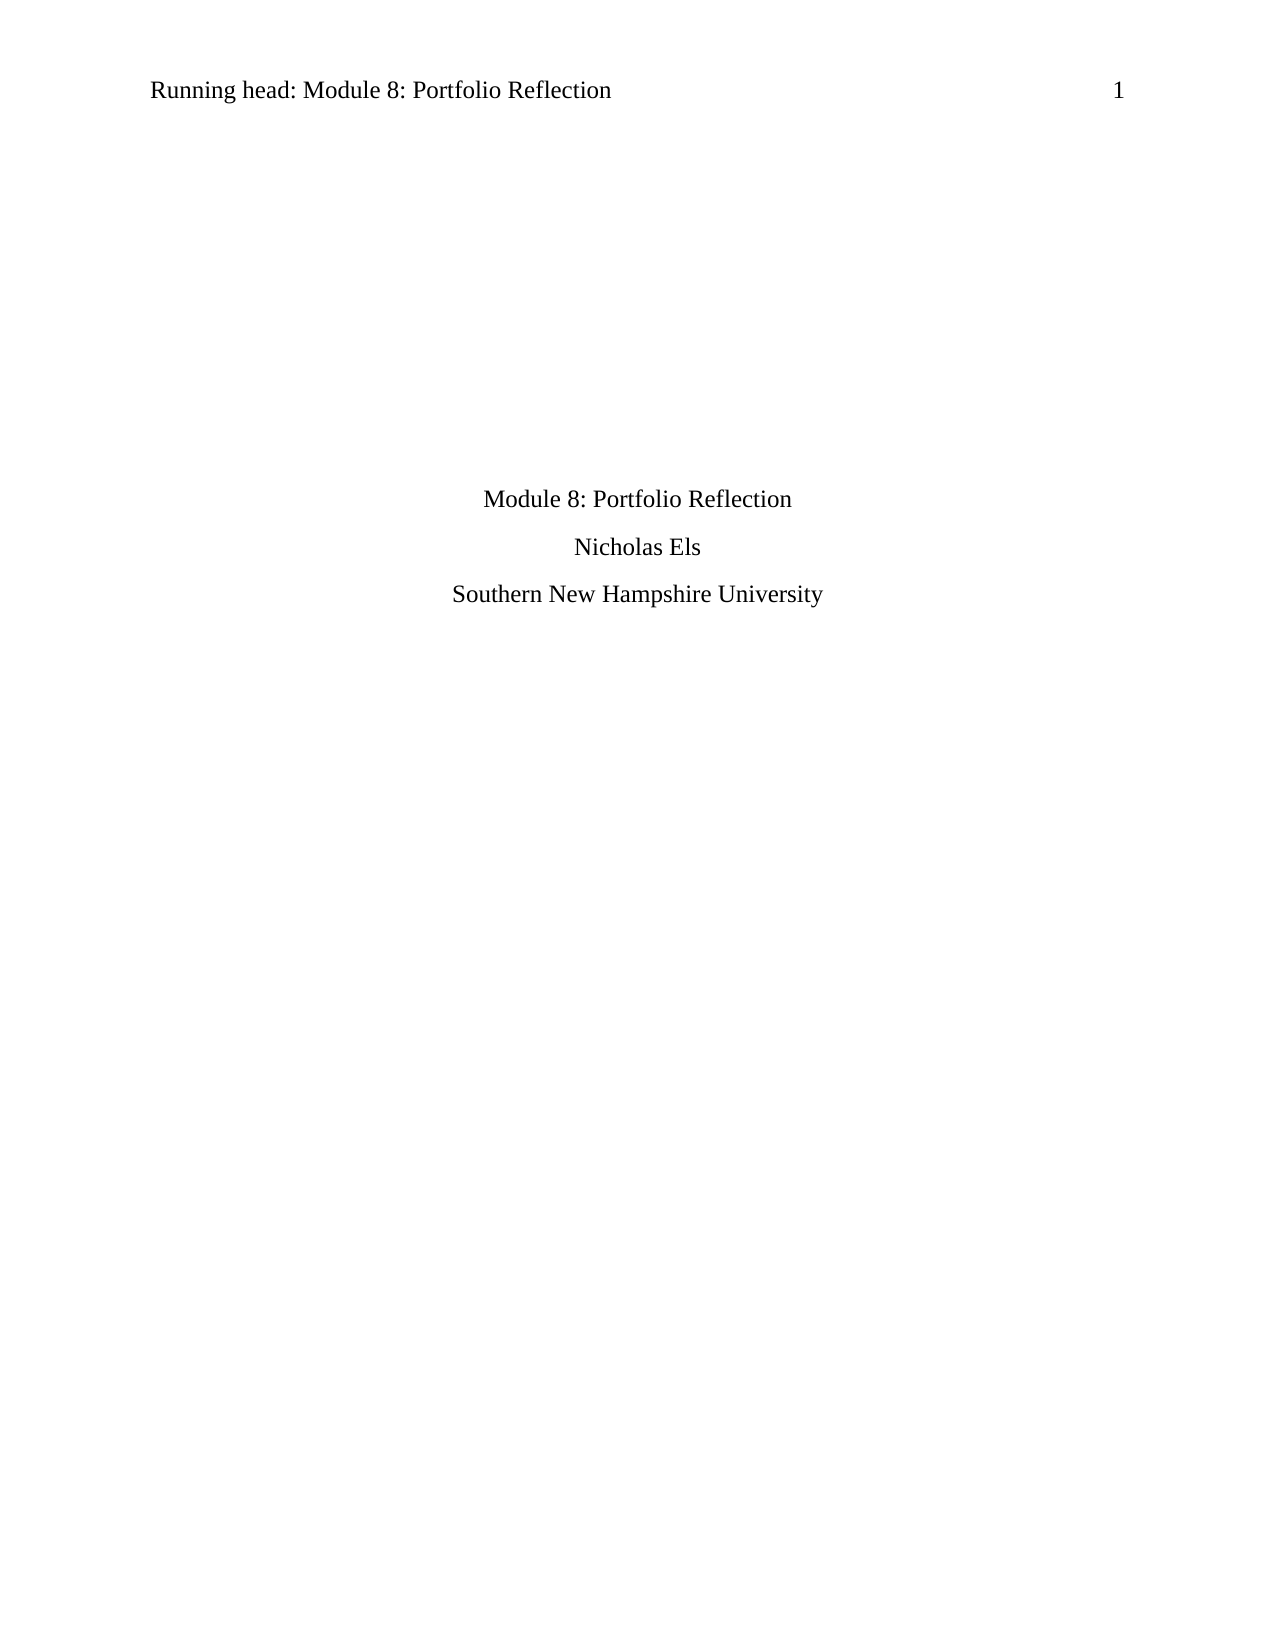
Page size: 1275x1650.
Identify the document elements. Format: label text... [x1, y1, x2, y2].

text Southern New Hampshire University [150, 579, 1125, 608]
text Nicholas Els [150, 532, 1125, 560]
text Module 8: Portfolio Reflection [150, 484, 1125, 513]
